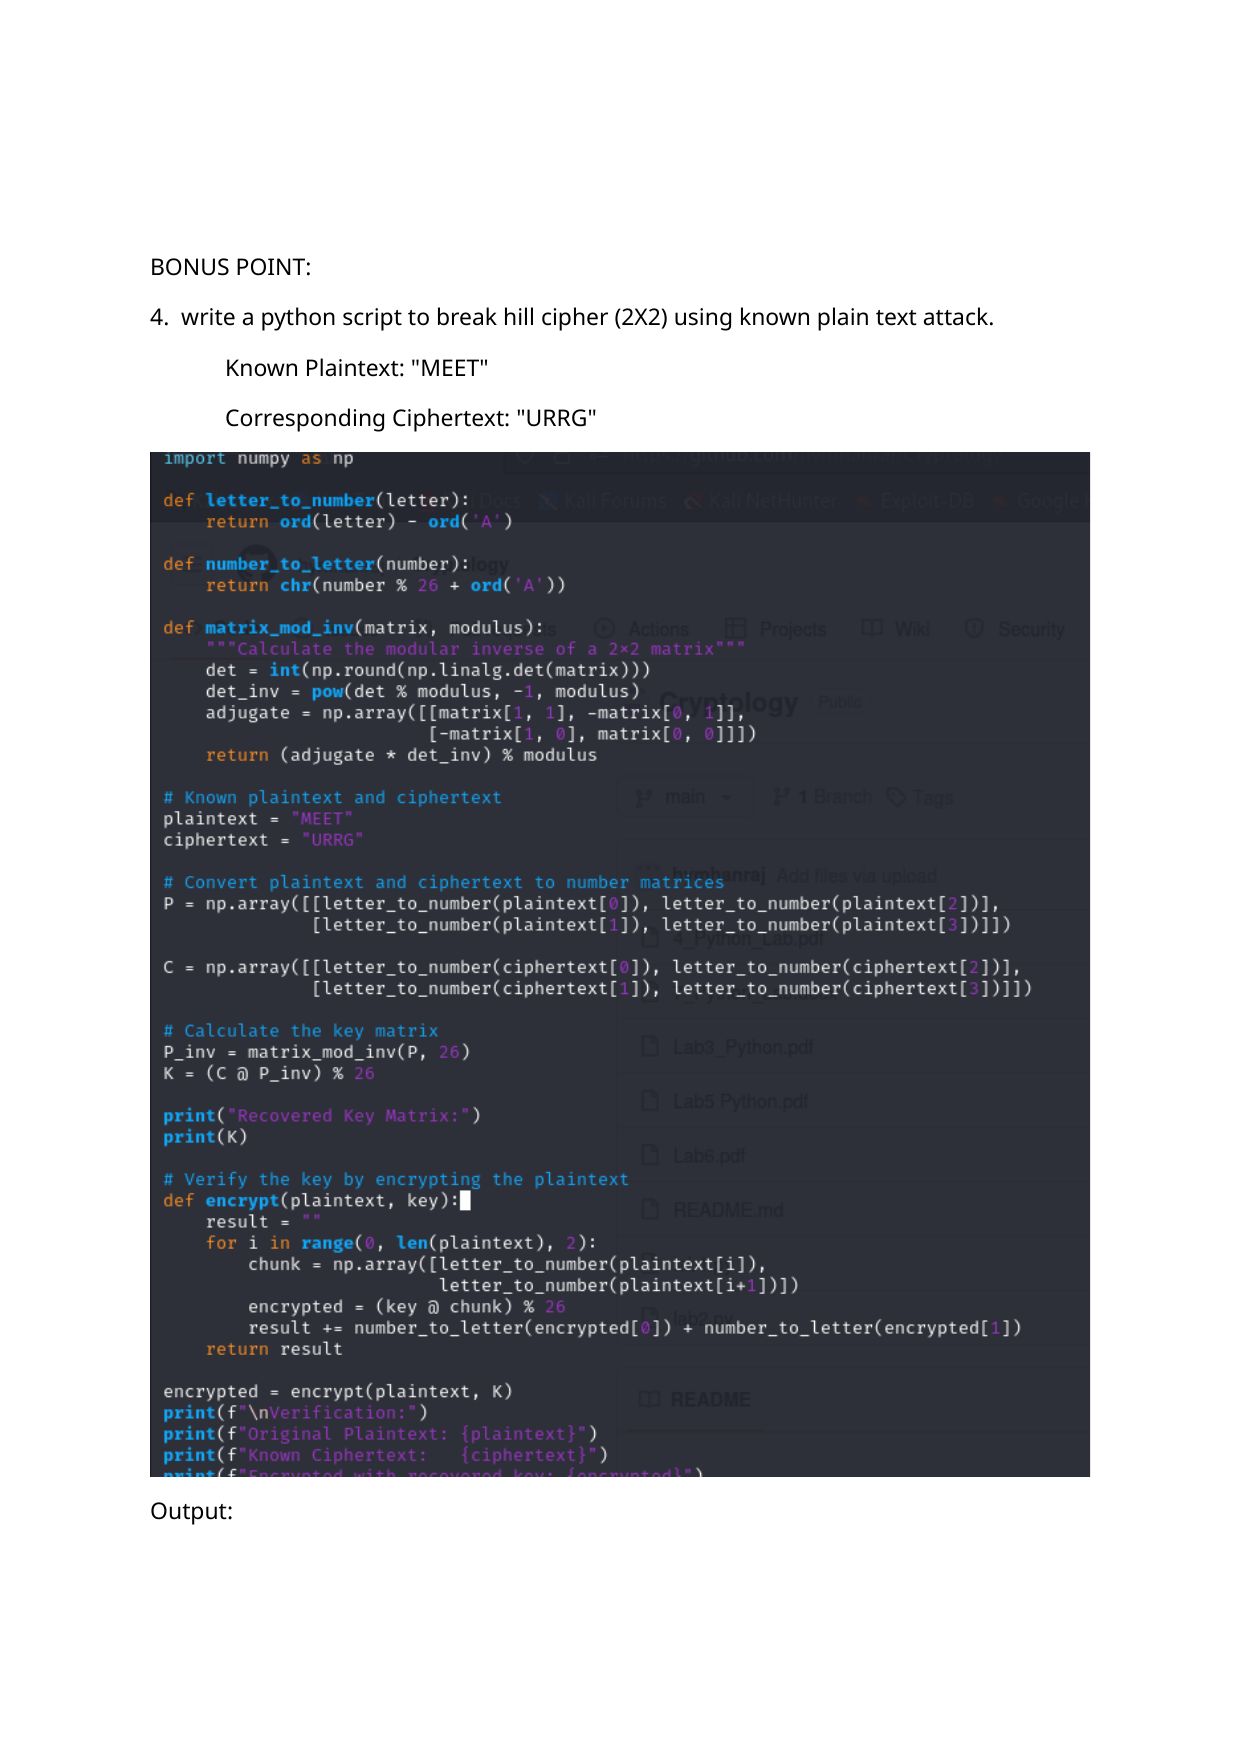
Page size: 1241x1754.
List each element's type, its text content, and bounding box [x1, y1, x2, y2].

text Known Plaintext: "MEET" [150, 352, 1090, 383]
text Output: [150, 1495, 1090, 1527]
text BONUS POINT: [150, 251, 1090, 282]
picture [150, 452, 1091, 1477]
text 4. write a python script to break hill cipher (2X2) using known plain text attack. [150, 301, 1090, 332]
text Corresponding Ciphertext: "URRG" [150, 402, 1090, 433]
